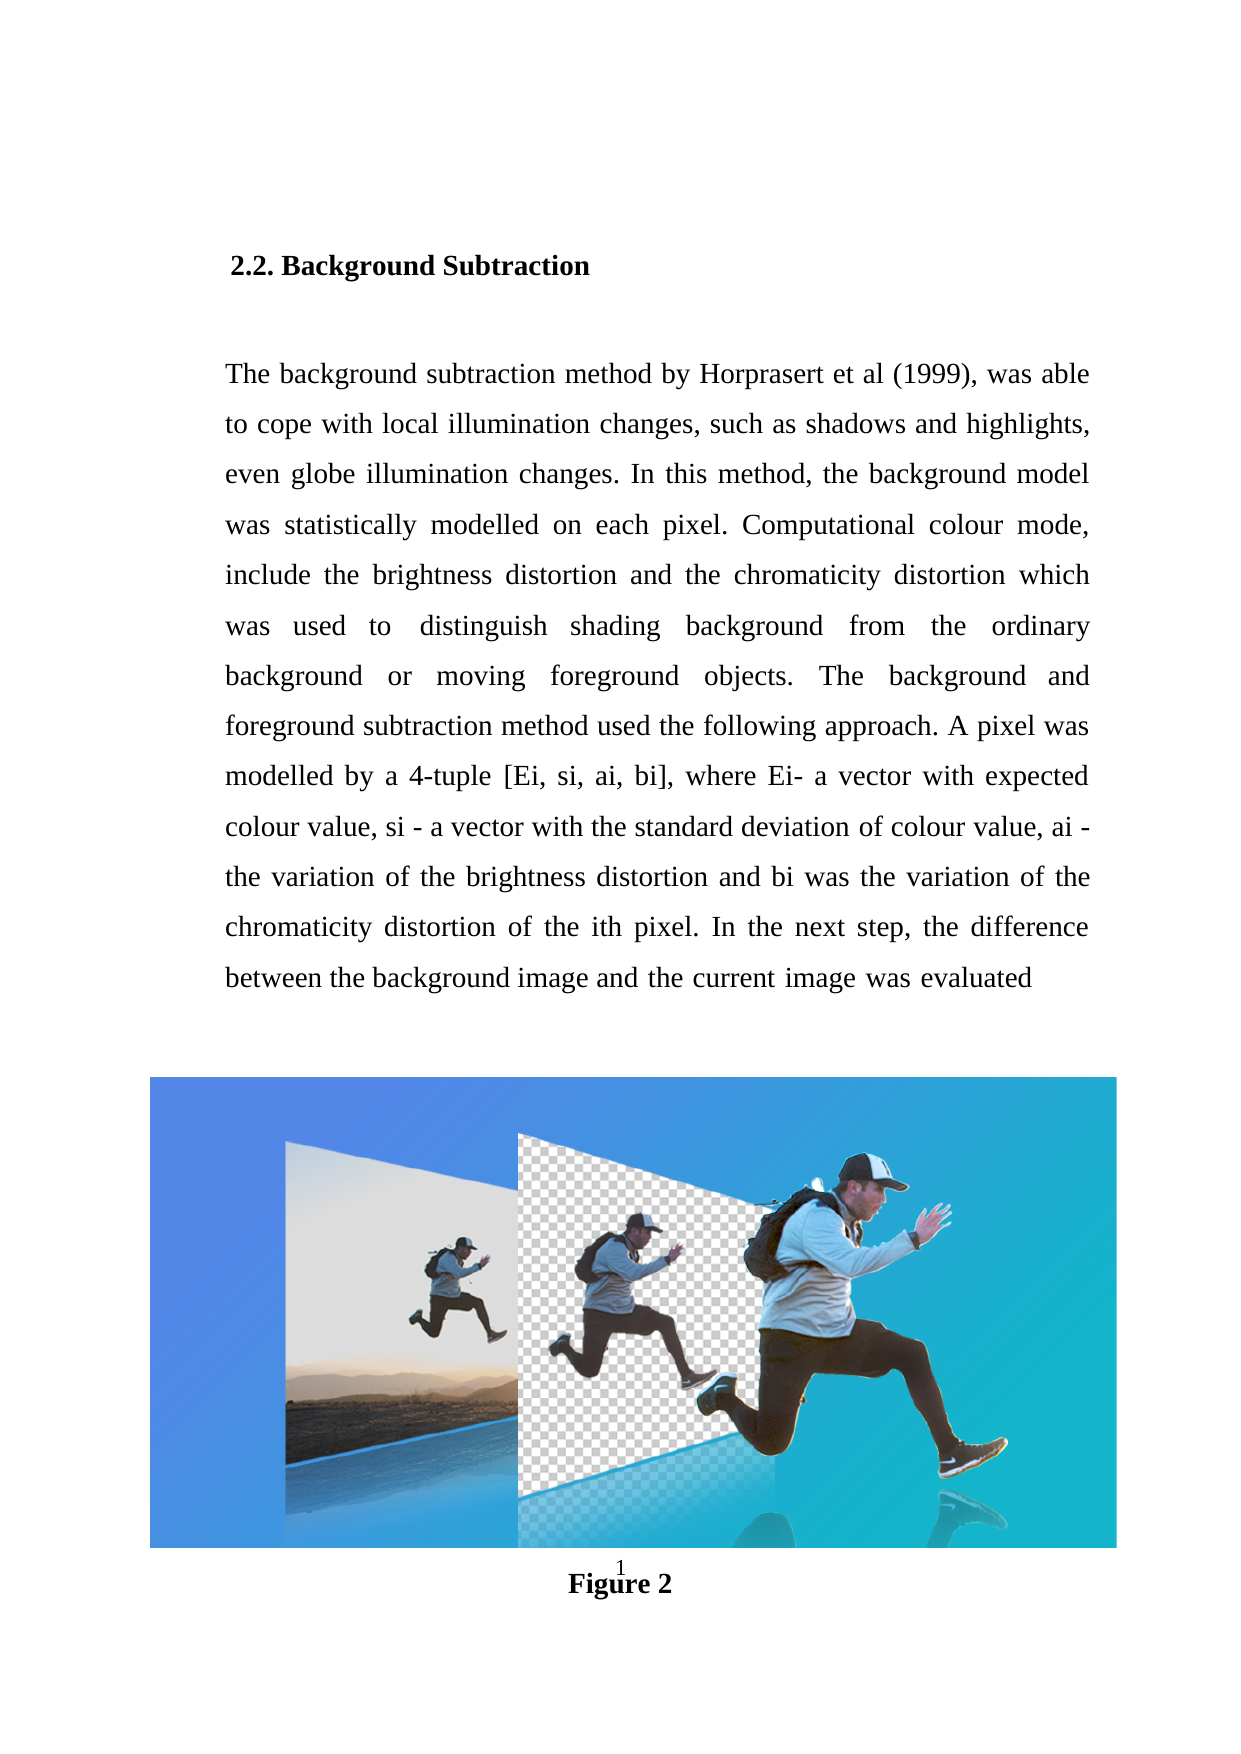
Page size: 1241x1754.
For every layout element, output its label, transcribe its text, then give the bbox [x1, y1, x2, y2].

text Figure 2 [150, 1566, 1090, 1599]
text The background subtraction method by Horprasert et al (1999), was able to cope with local illumination changes, such as shadows and highlights, even globe illumination changes. In this method, the background model was statistically modelled on each pixel. Computational colour mode, include the brightness distortion and the chromaticity distortion which was used to distinguish shading background from the ordinary background or moving foreground objects. The background and foreground subtraction method used the following approach. A pixel was modelled by a 4-tuple [Ei, si, ai, bi], where Ei- a vector with expected colour value, si - a vector with the standard deviation of colour value, ai - the variation of the brightness distortion and bi was the variation of the chromaticity distortion of the ith pixel. In the next step, the difference between the background image and the current image was evaluated [225, 356, 1090, 993]
text 2.2. Background Subtraction [150, 248, 1053, 282]
picture [150, 1077, 1117, 1548]
